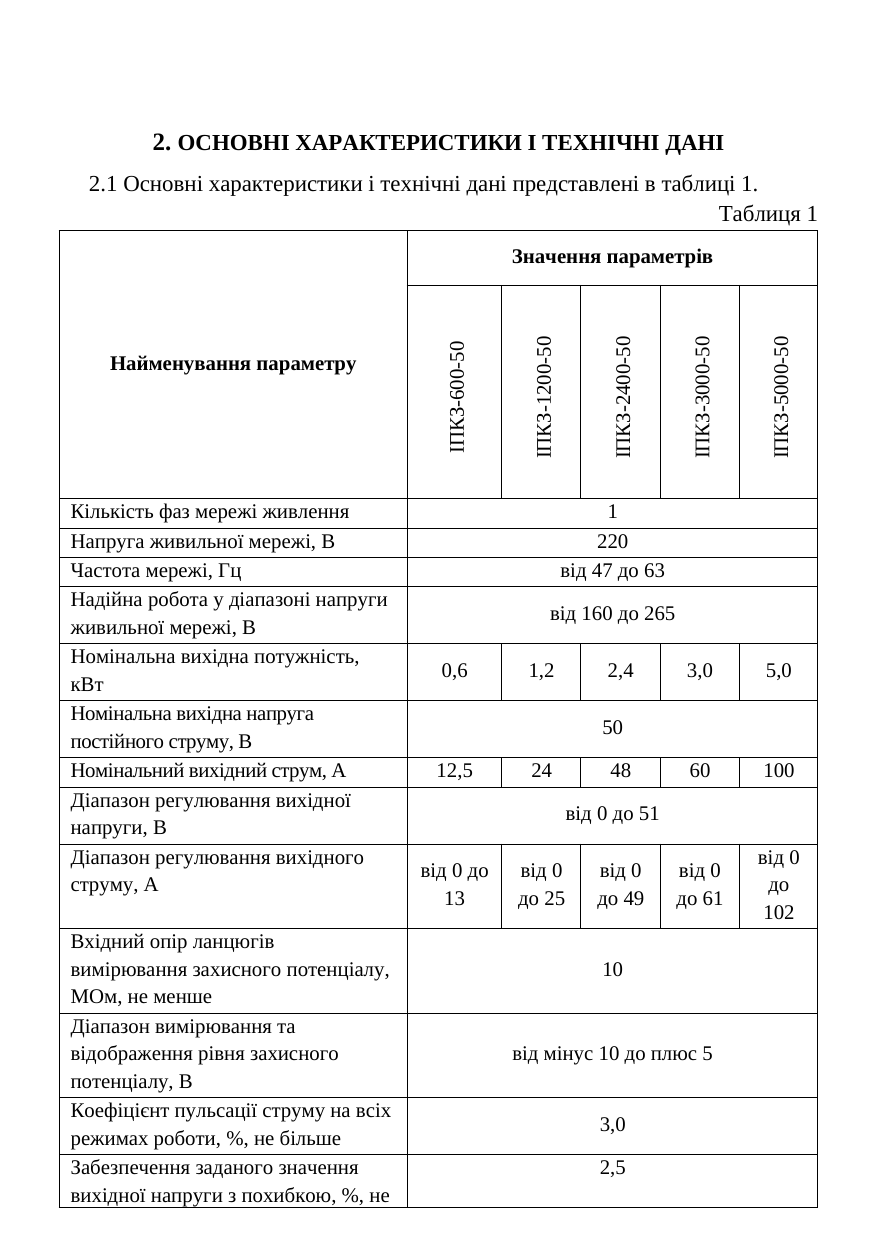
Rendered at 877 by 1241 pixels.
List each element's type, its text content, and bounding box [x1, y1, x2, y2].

table_cell 100 [740, 758, 817, 787]
table_cell від 0 до 61 [661, 845, 739, 928]
table_cell 1,2 [502, 644, 580, 700]
table_cell 10 [408, 929, 817, 1013]
table_cell від 0 до 102 [740, 845, 817, 928]
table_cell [60, 1155, 407, 1207]
text Таблиця 1 [59, 200, 818, 227]
table_cell 1 [408, 499, 817, 527]
table_cell 48 [581, 758, 660, 787]
table_cell від 0 до 25 [502, 845, 580, 928]
table_cell ІПКЗ-5000-50 [740, 286, 817, 498]
table_cell 2,4 [581, 644, 660, 700]
table_cell Частота мережі, Гц [60, 558, 407, 586]
list Основні характеристики і технічні дані представлені в таблиці 1. [59, 170, 818, 196]
table_cell 50 [408, 701, 817, 757]
table_header Значення параметрів [408, 231, 817, 285]
table_cell ІПКЗ-3000-50 [661, 286, 739, 498]
table_cell 24 [502, 758, 580, 787]
table_cell Вхідний опір ланцюгів вимірювання захисного потенціалу, МОм, не менше [60, 929, 407, 1013]
table_cell Діапазон вимірювання та відображення рівня захисного потенціалу, В [60, 1014, 407, 1097]
table_cell Діапазон регулювання вихідного струму, А [60, 845, 407, 928]
table_cell Номінальна вихідна напруга постійного струму, В [60, 701, 407, 757]
table_cell ІПКЗ-600-50 [408, 286, 501, 498]
table_cell Номінальна вихідна потужність, кВт [60, 644, 407, 700]
table_cell 0,6 [408, 644, 501, 700]
table_cell 12,5 [408, 758, 501, 787]
subtitle ОСНОВНІ ХАРАКТЕРИСТИКИ І ТЕХНІЧНІ ДАНІ [59, 127, 818, 156]
table_cell від мінус 10 до плюс 5 [408, 1014, 817, 1097]
table_cell 3,0 [661, 644, 739, 700]
table_header Найменування параметру [60, 231, 407, 498]
table_cell 2,5 [408, 1155, 817, 1207]
table_cell Кількість фаз мережі живлення [60, 499, 407, 527]
table_cell Діапазон регулювання вихідної напруги, В [60, 788, 407, 843]
table_cell 3,0 [408, 1098, 817, 1154]
table_cell 220 [408, 529, 817, 557]
table_cell від 0 до 51 [408, 788, 817, 843]
table_cell 5,0 [740, 644, 817, 700]
table_cell Надійна робота у діапазоні напруги живильної мережі, В [60, 587, 407, 643]
table_cell від 0 до 13 [408, 845, 501, 928]
table_cell від 160 до 265 [408, 587, 817, 643]
table_cell від 0 до 49 [581, 845, 660, 928]
table_cell ІПКЗ-1200-50 [502, 286, 580, 498]
table_cell від 47 до 63 [408, 558, 817, 586]
table_cell Номінальний вихідний струм, А [60, 758, 407, 787]
table_cell Коефіцієнт пульсації струму на всіх режимах роботи, %, не більше [60, 1098, 407, 1154]
table_cell ІПКЗ-2400-50 [581, 286, 660, 498]
table_cell Напруга живильної мережі, В [60, 529, 407, 557]
table_cell 60 [661, 758, 739, 787]
